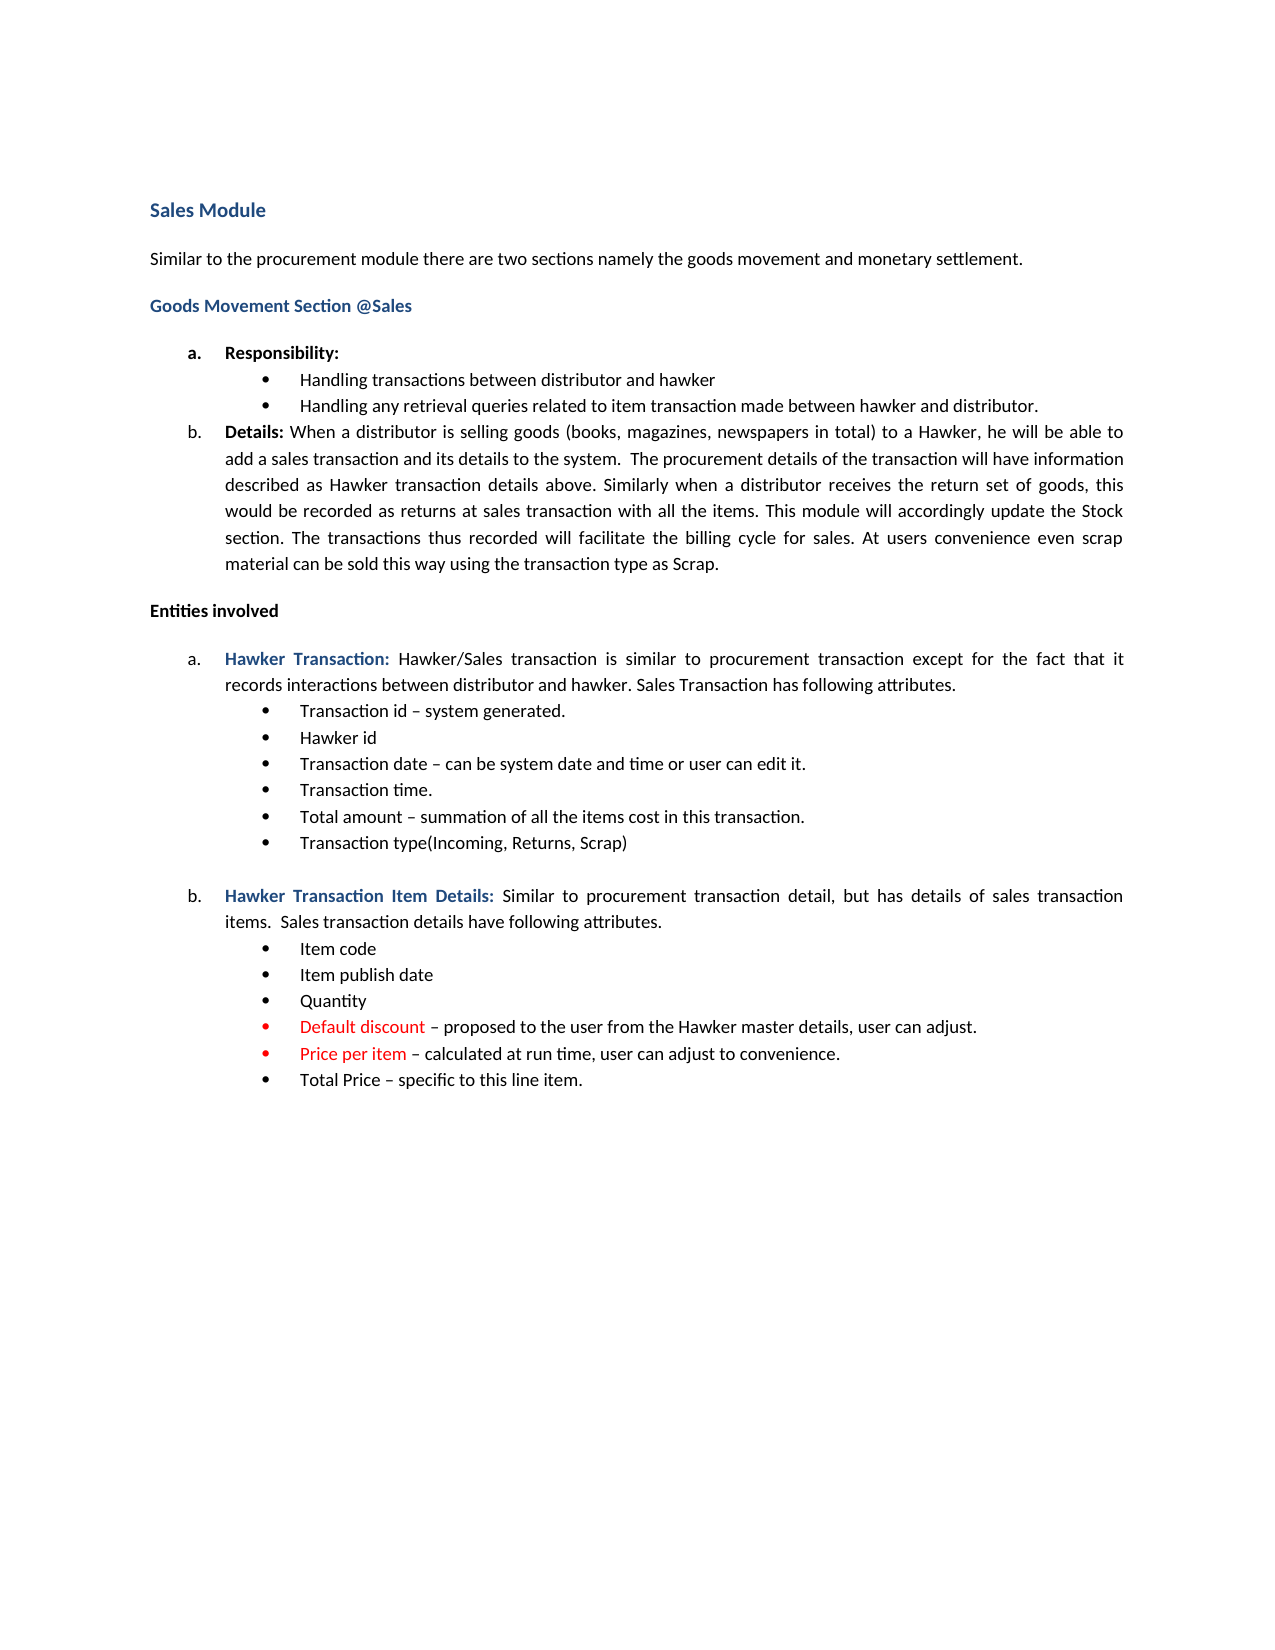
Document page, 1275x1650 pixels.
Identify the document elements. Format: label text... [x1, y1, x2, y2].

list Item code [262, 937, 1125, 959]
list Quantity [262, 989, 1125, 1012]
text Goods Movement Section @Sales [150, 294, 1125, 317]
list Transaction date – can be system date and time or user can edit it. [262, 752, 1125, 775]
text Entities involved [150, 599, 1125, 622]
list Hawker id [262, 726, 1125, 749]
list Responsibility: [187, 342, 1125, 364]
list Transaction type(Incoming, Returns, Scrap) [262, 831, 1125, 854]
list Total Price – specific to this line item. [262, 1068, 1125, 1091]
list Hawker Transaction Item Details: Similar to procurement transaction detail, but has details of sales transaction items. Sales transaction details have following attributes. [187, 884, 1125, 933]
list Item publish date [262, 963, 1125, 986]
list Hawker Transaction: Hawker/Sales transaction is similar to procurement transaction except for the fact that it records interactions between distributor and hawker. Sales Transaction has following attributes. [187, 647, 1125, 696]
list Total amount – summation of all the items cost in this transaction. [262, 805, 1125, 828]
list Transaction time. [262, 778, 1125, 801]
text Similar to the procurement module there are two sections namely the goods movement and monetary settlement. [150, 247, 1125, 270]
list Transaction id – system generated. [262, 699, 1125, 722]
list Price per item – calculated at run time, user can adjust to convenience. [262, 1042, 1125, 1065]
list Details: When a distributor is selling goods (books, magazines, newspapers in total) to a Hawker, he will be able to add a sales transaction and its details to the system. The procurement details of the transaction will have information described as Hawker transaction details above. Similarly when a distributor receives the return set of goods, this would be recorded as returns at sales transaction with all the items. This module will accordingly update the Stock section. The transactions thus recorded will facilitate the billing cycle for sales. At users convenience even scrap material can be sold this way using the transaction type as Scrap. [187, 421, 1125, 575]
list Default discount – proposed to the user from the Hawker master details, user can adjust. [262, 1016, 1125, 1039]
text Sales Module [150, 197, 1125, 223]
list Handling transactions between distributor and hawker [262, 368, 1125, 391]
list Handling any retrieval queries related to item transaction made between hawker and distributor. [262, 394, 1125, 417]
